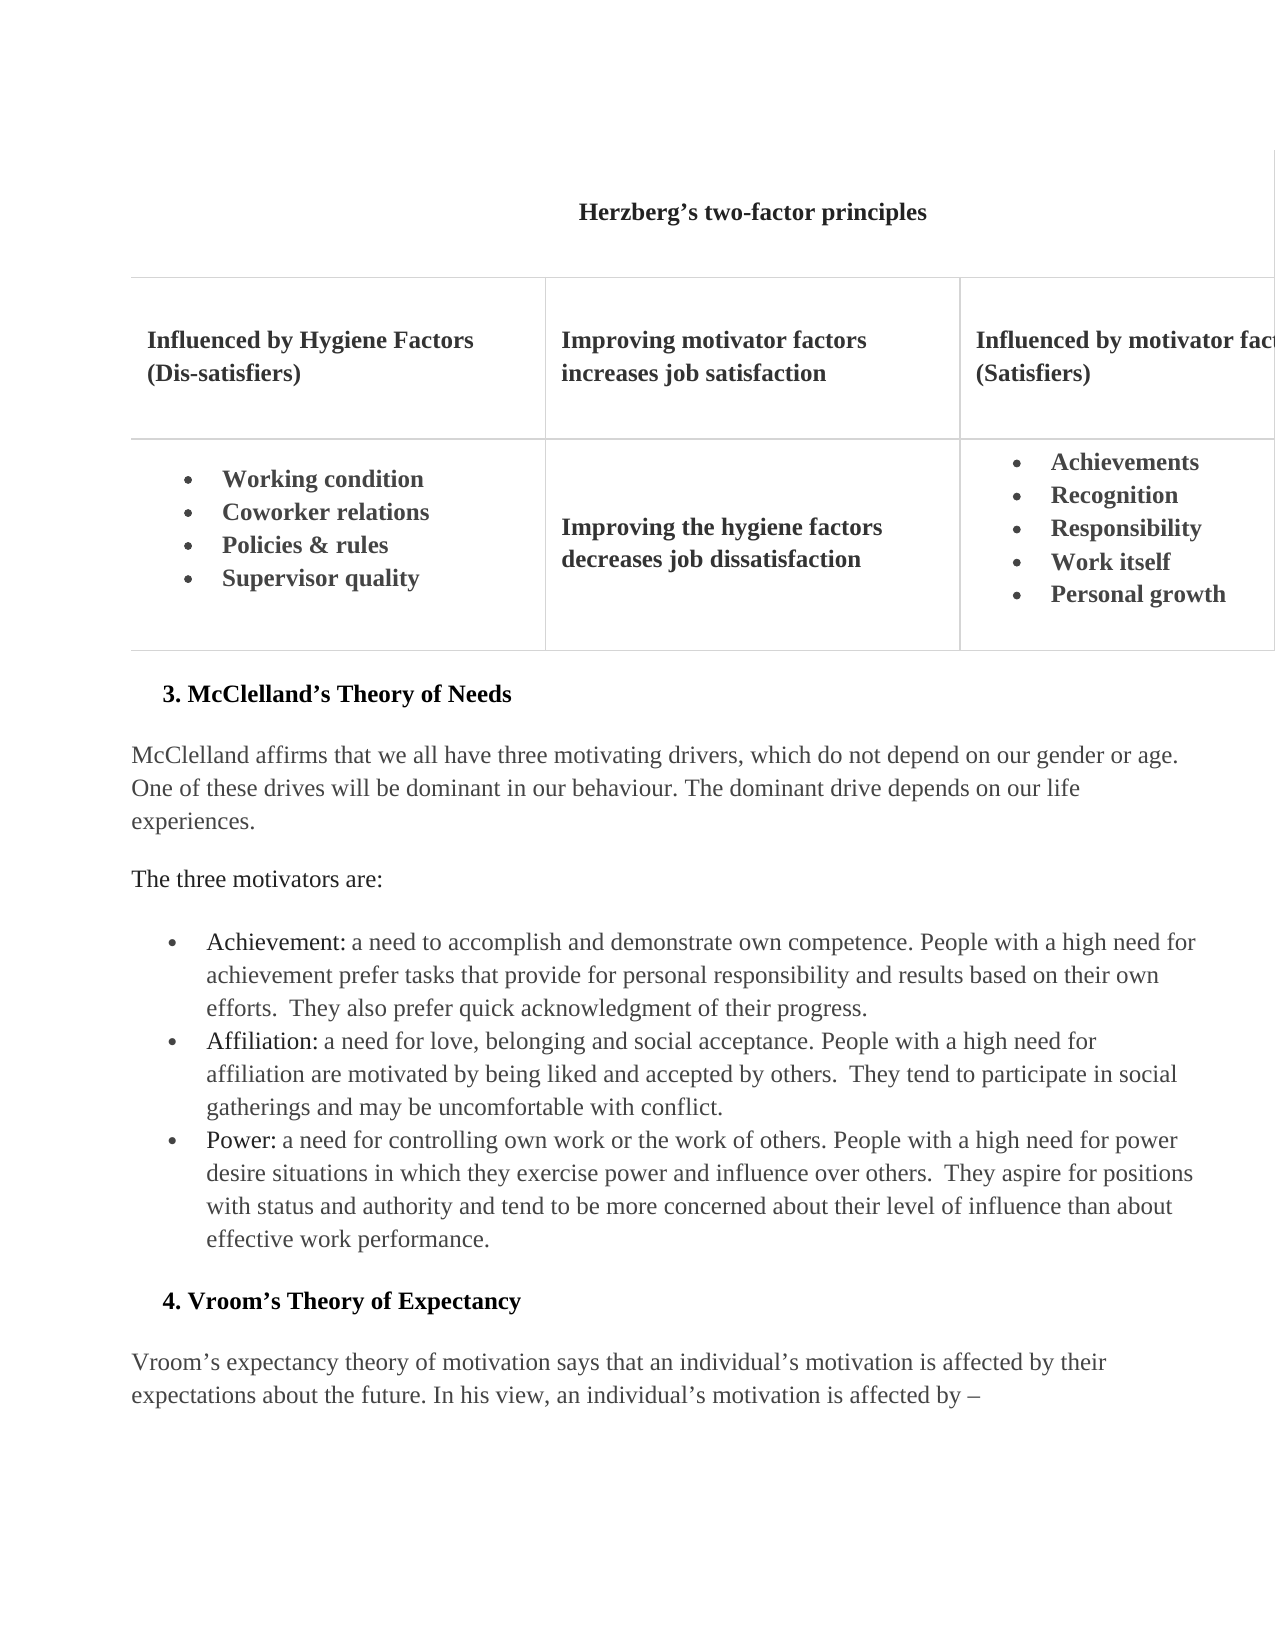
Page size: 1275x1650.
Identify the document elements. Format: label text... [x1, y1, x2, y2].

table_header Herzberg’s two-factor principles [131, 150, 1274, 277]
text The three motivators are: [131, 864, 1200, 893]
table_cell Improving the hygiene factors decreases job dissatisfaction [546, 440, 959, 649]
subtitle 4. Vroom’s Theory of Expectancy [162, 1286, 1200, 1315]
table_cell Achievements Recognition Responsibility Work itself Personal growth [961, 440, 1274, 649]
table_cell Influenced by motivator factors (Satisfiers) [961, 278, 1274, 438]
text Vroom’s expectancy theory of motivation says that an individual’s motivation is affected by their expectations about the future. In his view, an individual’s motivation is affected by – [131, 1347, 1200, 1409]
list Power: a need for controlling own work or the work of others. People with a high need for power desire situations in which they exercise power and influence over others. They aspire for positions with status and authority and tend to be more concerned about their level of influence than about effective work performance. [169, 1125, 1200, 1253]
table_cell Working condition Coworker relations Policies & rules Supervisor quality [131, 440, 545, 649]
table_cell Improving motivator factors increases job satisfaction [546, 278, 959, 438]
list Affiliation: a need for love, belonging and social acceptance. People with a high need for affiliation are motivated by being liked and accepted by others. They tend to participate in social gatherings and may be uncomfortable with conflict. [169, 1026, 1200, 1121]
subtitle 3. McClelland’s Theory of Needs [162, 679, 1200, 708]
text McClelland affirms that we all have three motivating drivers, which do not depend on our gender or age. One of these drives will be dominant in our behaviour. The dominant drive depends on our life experiences. [131, 740, 1200, 835]
list Achievement: a need to accomplish and demonstrate own competence. People with a high need for achievement prefer tasks that provide for personal responsibility and results based on their own efforts. They also prefer quick acknowledgment of their progress. [169, 927, 1200, 1021]
table_cell Influenced by Hygiene Factors (Dis-satisfiers) [131, 278, 545, 438]
